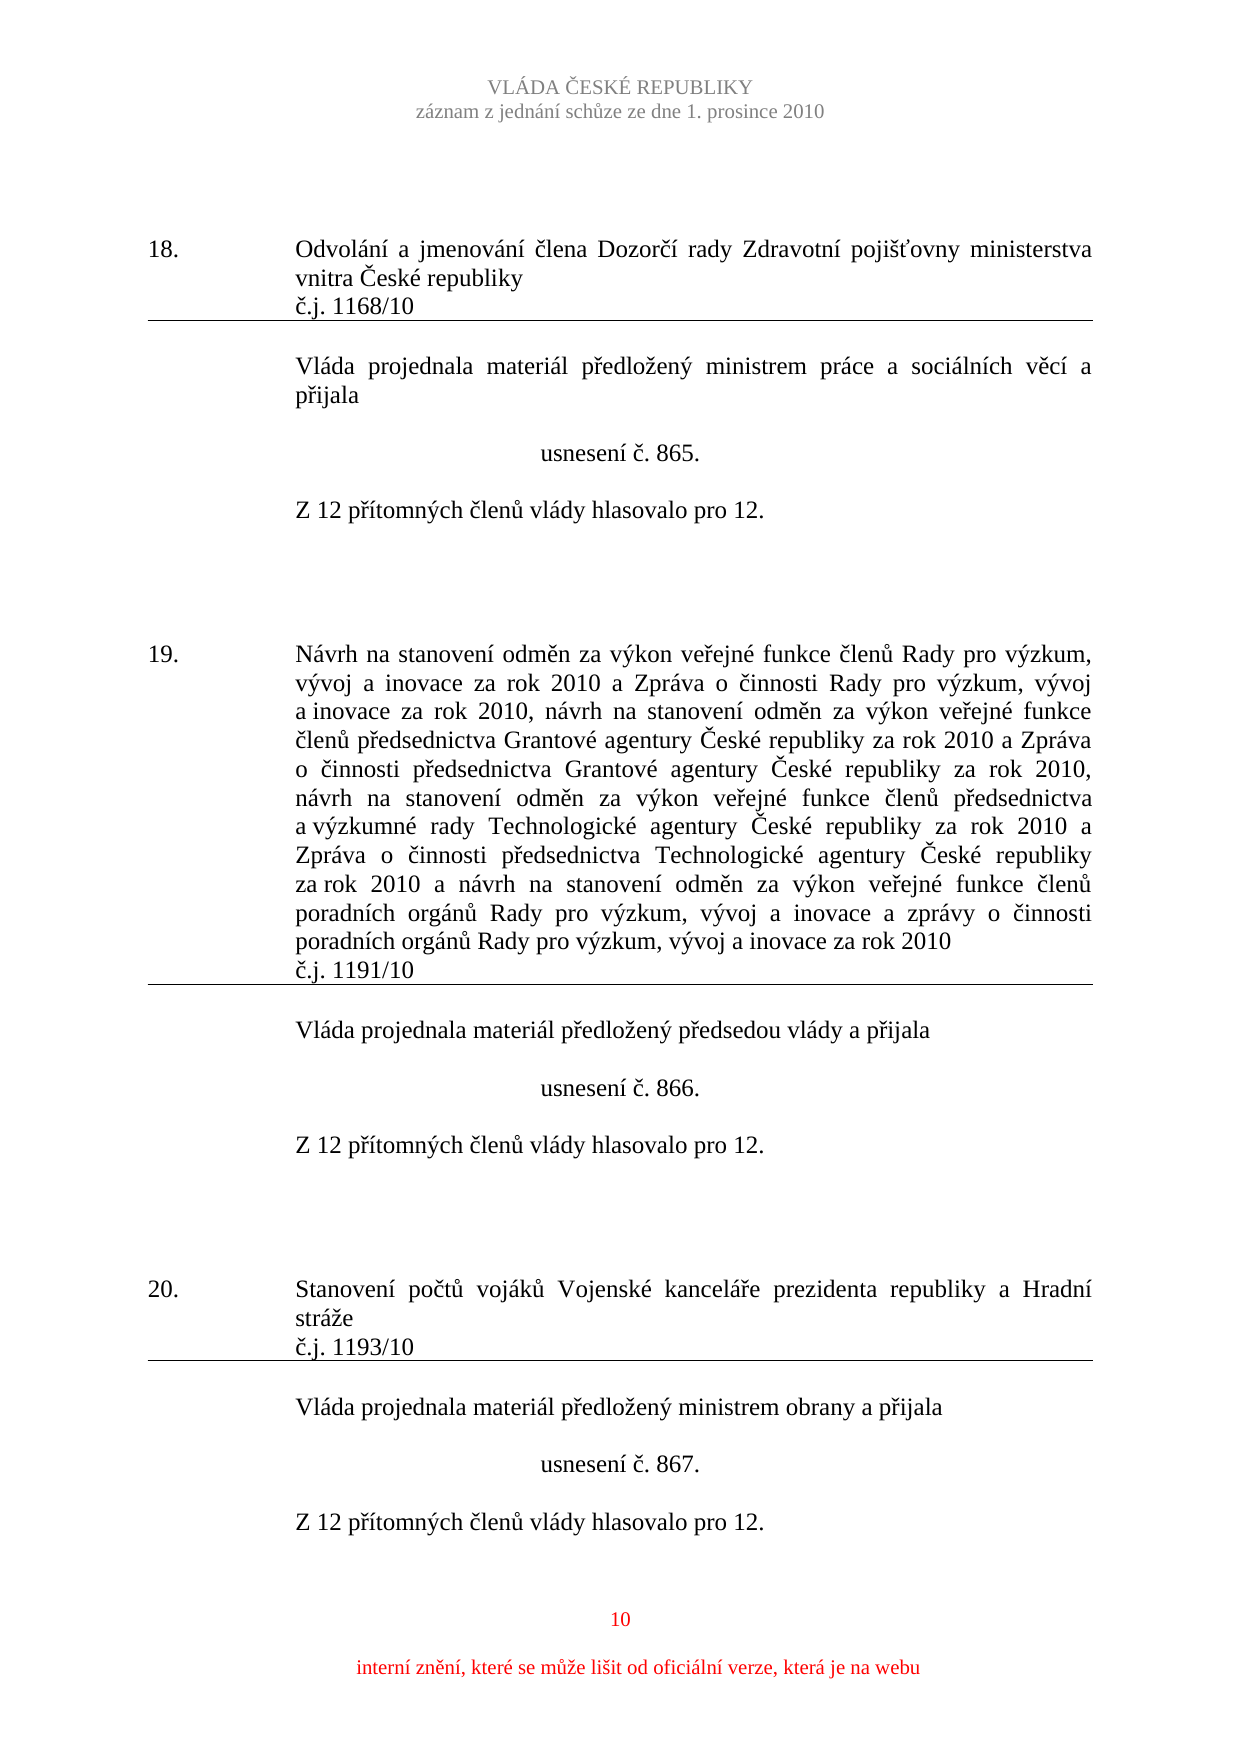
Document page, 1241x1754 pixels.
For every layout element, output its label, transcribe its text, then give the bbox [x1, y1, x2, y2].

text Vláda projednala materiál předložený předsedou vlády a přijala [148, 1015, 1093, 1044]
text usnesení č. 867. [148, 1449, 1093, 1478]
text č.j. 1168/10 [148, 291, 1093, 320]
text 18. Odvolání a jmenování člena Dozorčí rady Zdravotní pojišťovny ministerstva vnitra České republiky [148, 234, 1093, 291]
text usnesení č. 866. [148, 1073, 1093, 1102]
text Z 12 přítomných členů vlády hlasovalo pro 12. [148, 1507, 1093, 1535]
text Z 12 přítomných členů vlády hlasovalo pro 12. [148, 1130, 1093, 1159]
text č.j. 1191/10 [148, 955, 1093, 984]
text Vláda projednala materiál předložený ministrem práce a sociálních věcí a přijala [148, 351, 1093, 409]
text Vláda projednala materiál předložený ministrem obrany a přijala [148, 1392, 1093, 1420]
text č.j. 1193/10 [148, 1332, 1093, 1360]
text usnesení č. 865. [148, 438, 1093, 466]
text 20. Stanovení počtů vojáků Vojenské kanceláře prezidenta republiky a Hradní stráže [148, 1274, 1093, 1332]
text Z 12 přítomných členů vlády hlasovalo pro 12. [148, 495, 1093, 524]
text 19. Návrh na stanovení odměn za výkon veřejné funkce členů Rady pro výzkum, vývoj a inovace za rok 2010 a Zpráva o činnosti Rady pro výzkum, vývoj a inovace za rok 2010, návrh na stanovení odměn za výkon veřejné funkce členů předsednictva Grantové agentury České republiky za rok 2010 a Zpráva o činnosti předsednictva Grantové agentury České republiky za rok 2010, návrh na stanovení odměn za výkon veřejné funkce členů předsednictva a výzkumné rady Technologické agentury České republiky za rok 2010 a Zpráva o činnosti předsednictva Technologické agentury České republiky za rok 2010 a návrh na stanovení odměn za výkon veřejné funkce členů poradních orgánů Rady pro výzkum, vývoj a inovace a zprávy o činnosti poradních orgánů Rady pro výzkum, vývoj a inovace za rok 2010 [148, 639, 1093, 955]
